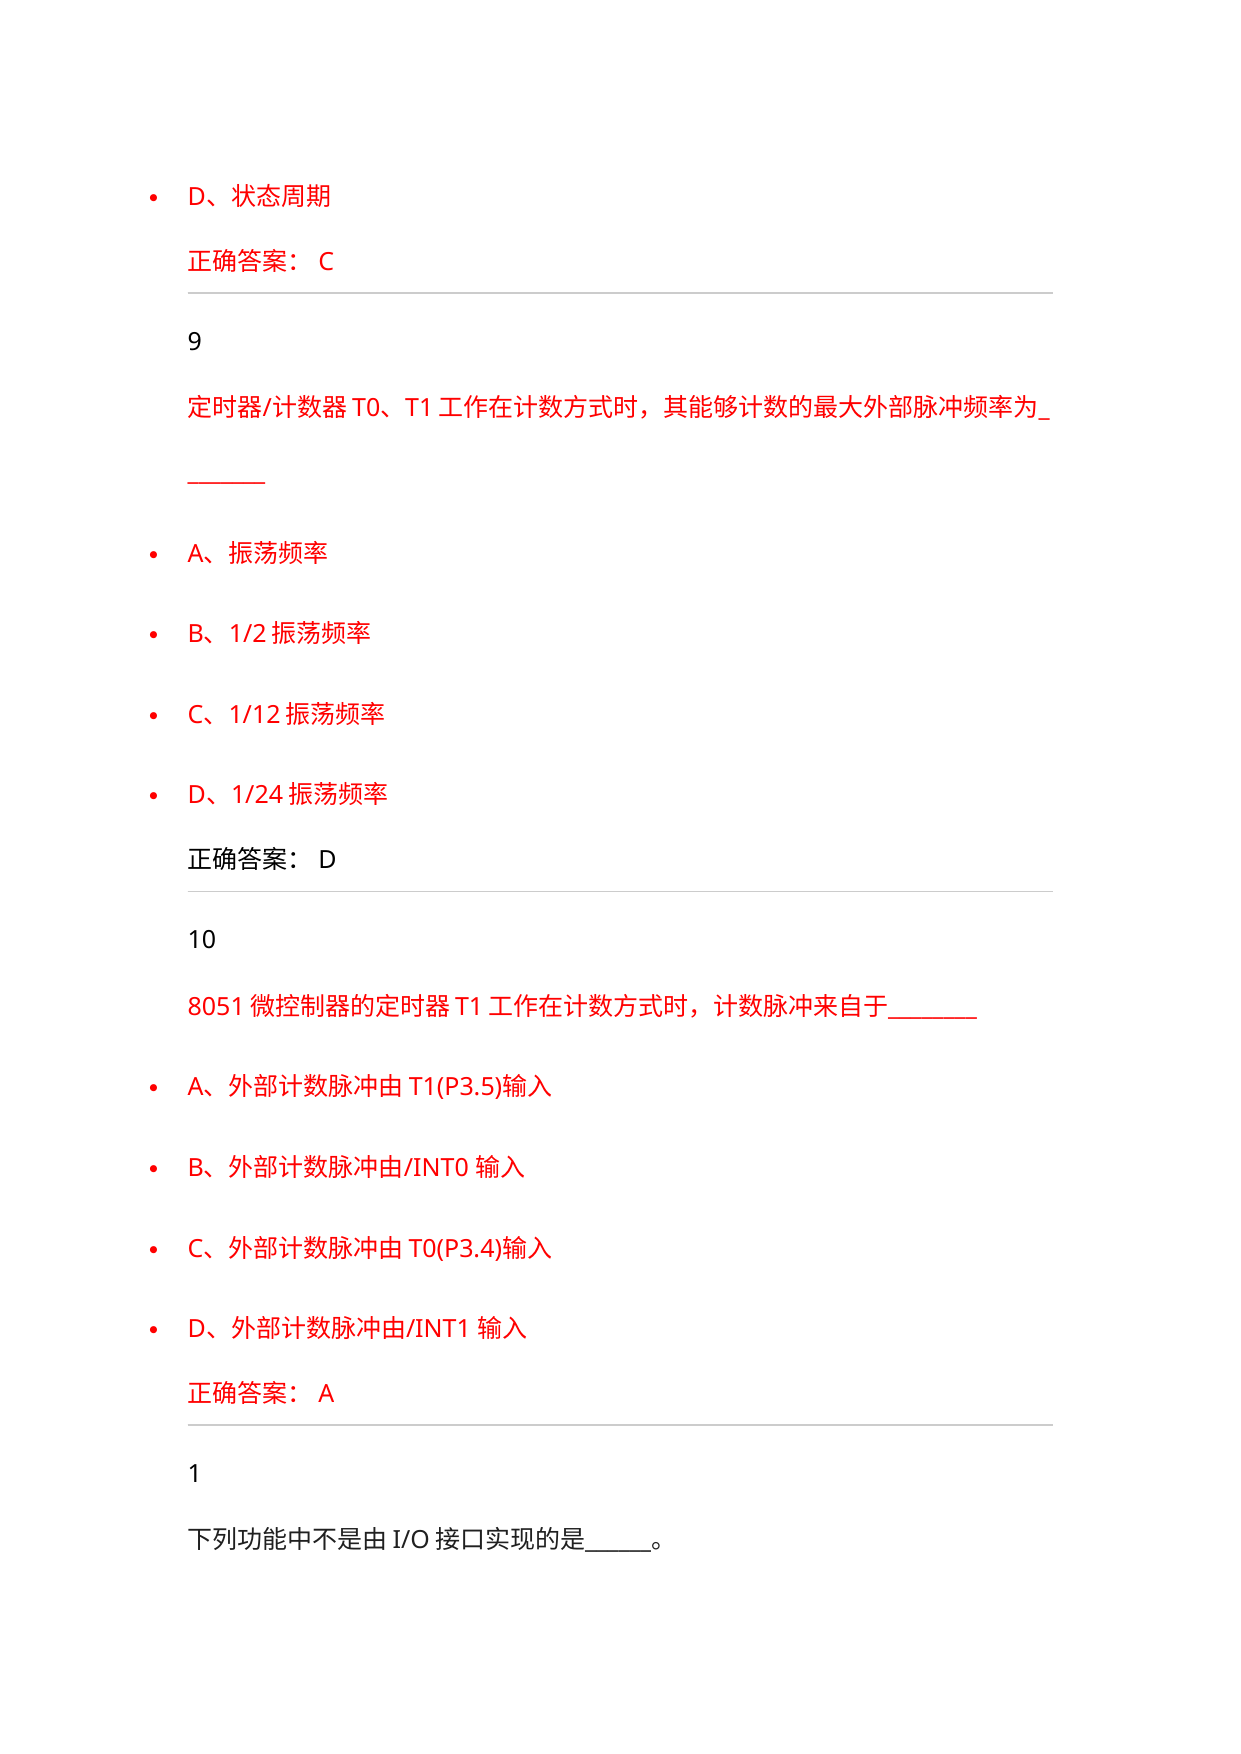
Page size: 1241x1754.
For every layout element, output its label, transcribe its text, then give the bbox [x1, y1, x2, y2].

text 正确答案： C [187, 227, 1053, 292]
list A、振荡频率 [150, 519, 1053, 584]
list D、1/24振荡频率 [150, 761, 1053, 826]
text 9 [187, 293, 1053, 373]
text 正确答案： A [187, 1359, 1053, 1424]
list D、外部计数脉冲由/INT1 输入 [150, 1294, 1053, 1359]
list B、外部计数脉冲由/INT0 输入 [150, 1133, 1053, 1198]
list C、1/12振荡频率 [150, 680, 1053, 745]
text 8051微控制器的定时器T1工作在计数方式时，计数脉冲来自于________ [187, 972, 1053, 1037]
list C、外部计数脉冲由T0(P3.4)输入 [150, 1214, 1053, 1279]
list B、1/2振荡频率 [150, 599, 1053, 664]
list D、状态周期 [150, 162, 1053, 227]
text 1 [187, 1425, 1053, 1505]
text 下列功能中不是由I/O接口实现的是______。 [187, 1505, 1053, 1570]
text 10 [187, 892, 1053, 972]
list A、外部计数脉冲由T1(P3.5)输入 [150, 1052, 1053, 1117]
text 正确答案： D [187, 826, 1053, 891]
text 定时器/计数器T0、T1工作在计数方式时，其能够计数的最大外部脉冲频率为________ [187, 373, 1053, 503]
